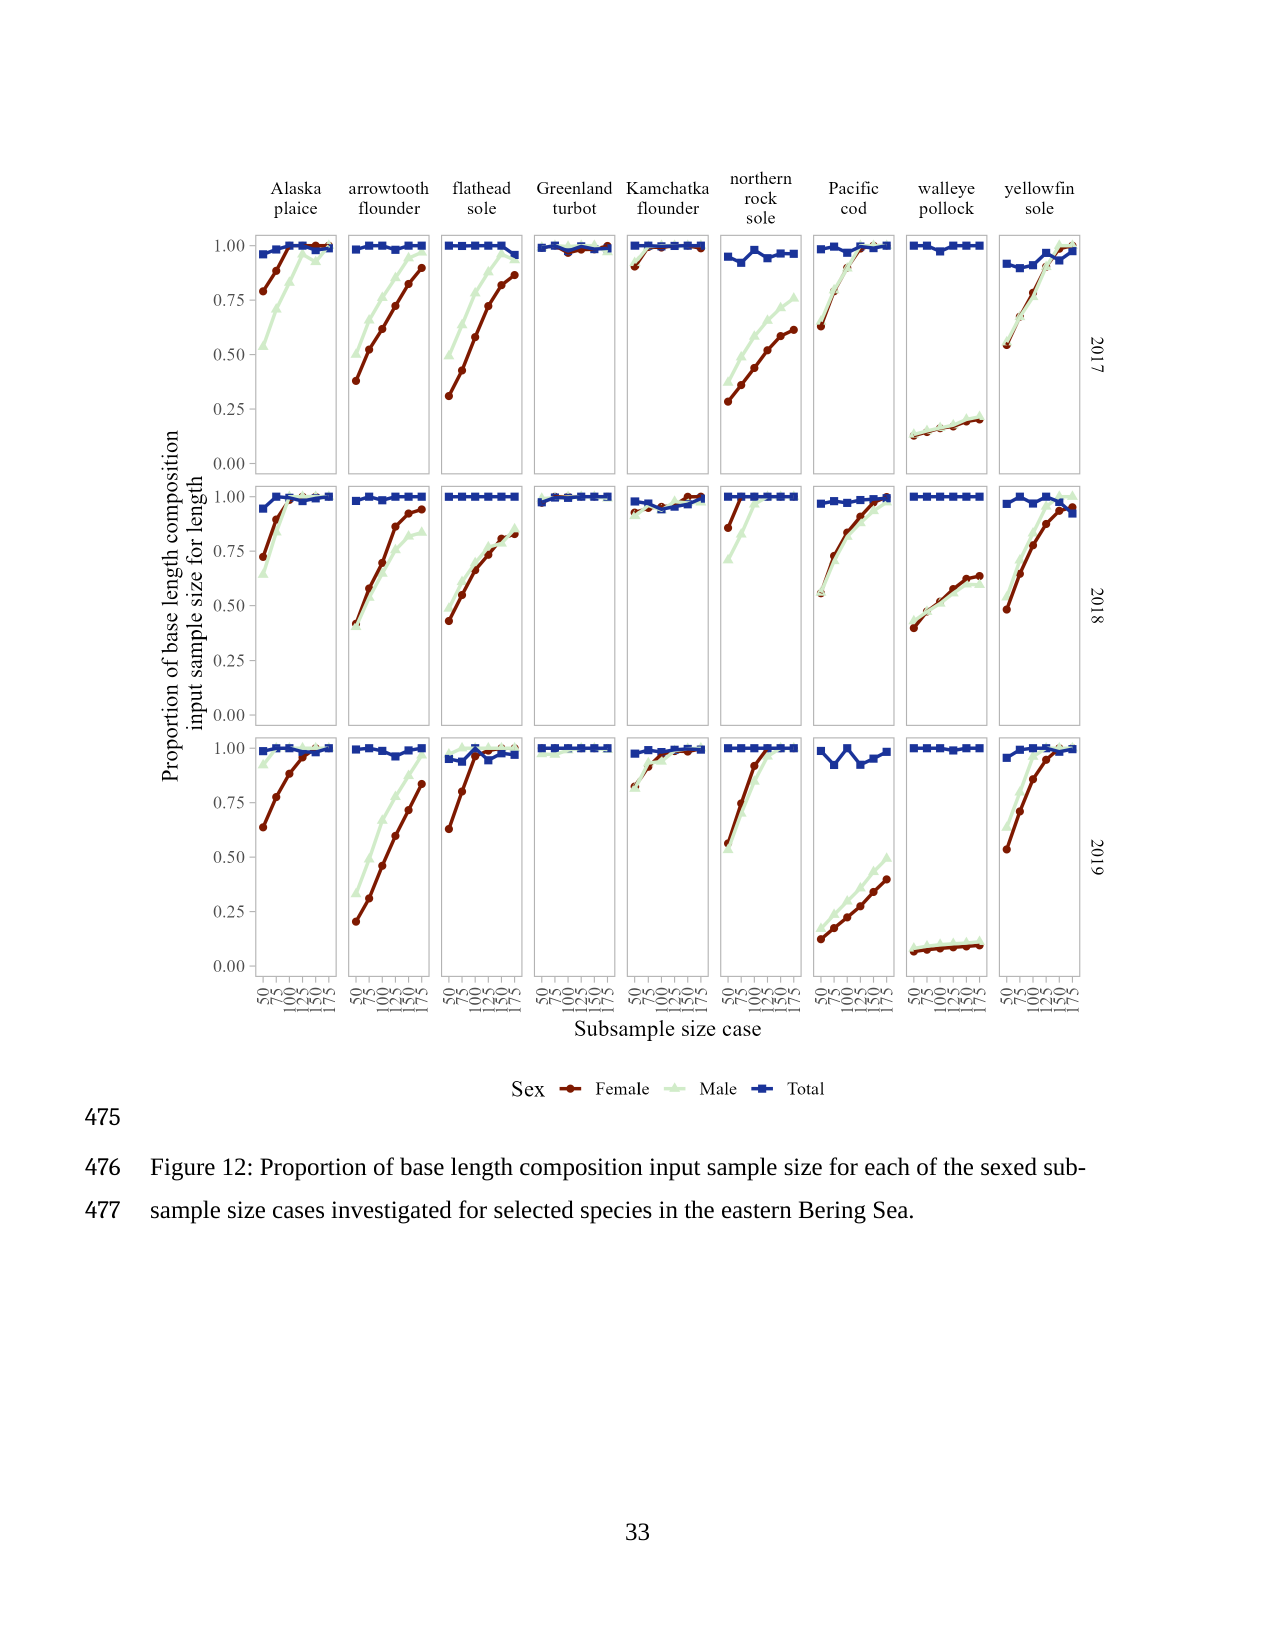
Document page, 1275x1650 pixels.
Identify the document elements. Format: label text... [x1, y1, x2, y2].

text Figure 12: Proportion of base length composition input sample size for each of the sexed sub-sample size cases investigated for selected species in the eastern Bering Sea. [150, 1152, 1125, 1224]
picture [150, 150, 1125, 1125]
